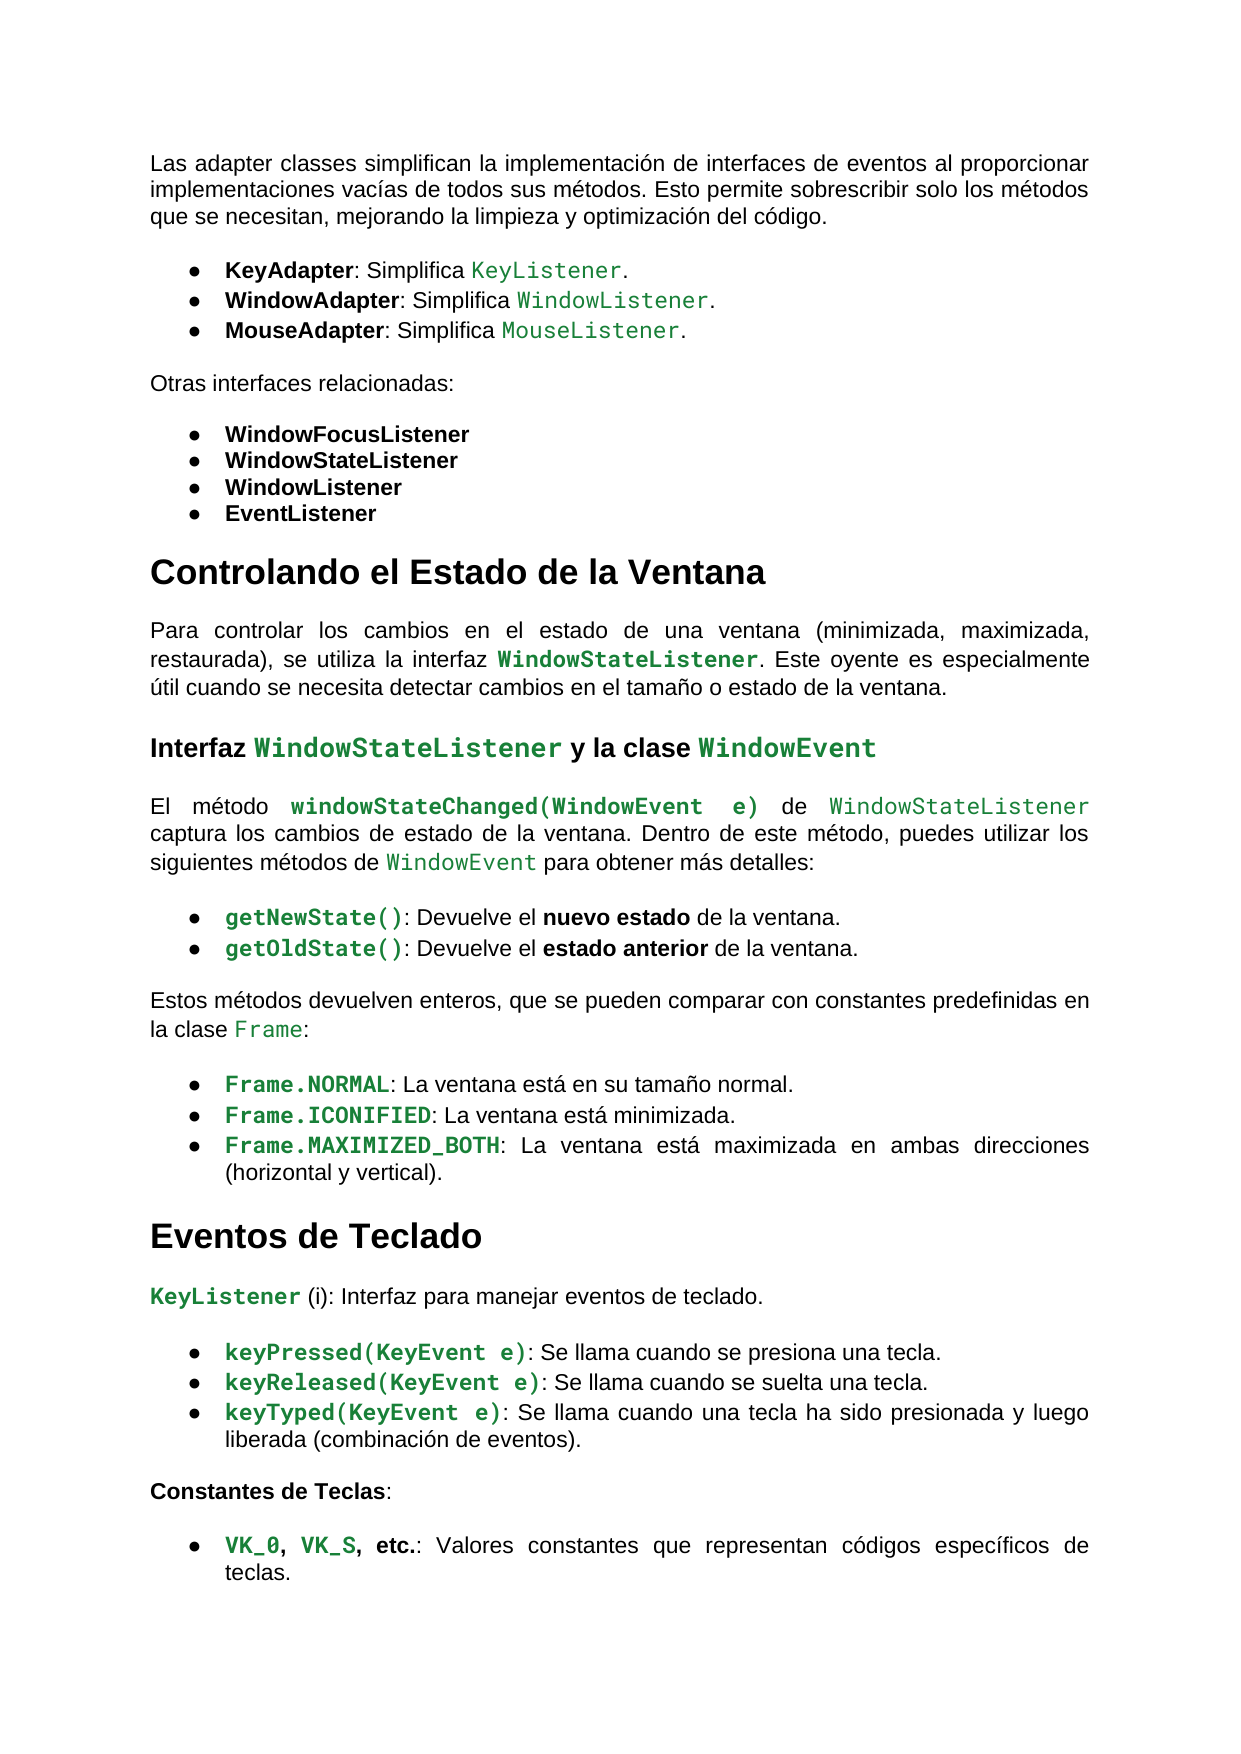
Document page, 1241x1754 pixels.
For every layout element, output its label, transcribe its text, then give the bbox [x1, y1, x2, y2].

text Constantes de Teclas: [150, 1478, 1090, 1504]
text KeyListener (i): Interfaz para manejar eventos de teclado. [150, 1281, 1090, 1311]
text Las adapter classes simplifican la implementación de interfaces de eventos al proporcionar implementaciones vacías de todos sus métodos. Esto permite sobrescribir solo los métodos que se necesitan, mejorando la limpieza y optimización del código. [150, 150, 1090, 229]
text Estos métodos devuelven enteros, que se pueden comparar con constantes predefinidas en la clase Frame: [150, 987, 1090, 1044]
list WindowFocusListener [187, 421, 1090, 447]
text Para controlar los cambios en el estado de una ventana (minimizada, maximizada, restaurada), se utiliza la interfaz WindowStateListener. Este oyente es especialmente útil cuando se necesita detectar cambios en el tamaño o estado de la ventana. [150, 617, 1090, 700]
subtitle Eventos de Teclado [150, 1215, 1090, 1256]
list Frame.MAXIMIZED_BOTH: La ventana está maximizada en ambas direcciones (horizontal y vertical). [187, 1129, 1090, 1186]
list EventListener [187, 500, 1090, 526]
list KeyAdapter: Simplifica KeyListener. [187, 254, 1090, 284]
list WindowListener [187, 474, 1090, 500]
list Frame.NORMAL: La ventana está en su tamaño normal. [187, 1069, 1090, 1099]
list Frame.ICONIFIED: La ventana está minimizada. [187, 1099, 1090, 1129]
subtitle Controlando el Estado de la Ventana [150, 551, 1090, 592]
list MouseAdapter: Simplifica MouseListener. [187, 314, 1090, 345]
text Otras interfaces relacionadas: [150, 370, 1090, 396]
list WindowAdapter: Simplifica WindowListener. [187, 284, 1090, 314]
list keyTyped(KeyEvent e): Se llama cuando una tecla ha sido presionada y luego liberada (combinación de eventos). [187, 1396, 1090, 1453]
subtitle Interfaz WindowStateListener y la clase WindowEvent [150, 729, 1090, 765]
list keyReleased(KeyEvent e): Se llama cuando se suelta una tecla. [187, 1366, 1090, 1396]
list keyPressed(KeyEvent e): Se llama cuando se presiona una tecla. [187, 1336, 1090, 1366]
list VK_0, VK_S, etc.: Valores constantes que representan códigos específicos de teclas. [187, 1529, 1090, 1586]
list WindowStateListener [187, 447, 1090, 474]
list getNewState(): Devuelve el nuevo estado de la ventana. [187, 902, 1090, 932]
list getOldState(): Devuelve el estado anterior de la ventana. [187, 932, 1090, 962]
text El método windowStateChanged(WindowEvent e) de WindowStateListener captura los cambios de estado de la ventana. Dentro de este método, puedes utilizar los siguientes métodos de WindowEvent para obtener más detalles: [150, 790, 1090, 877]
